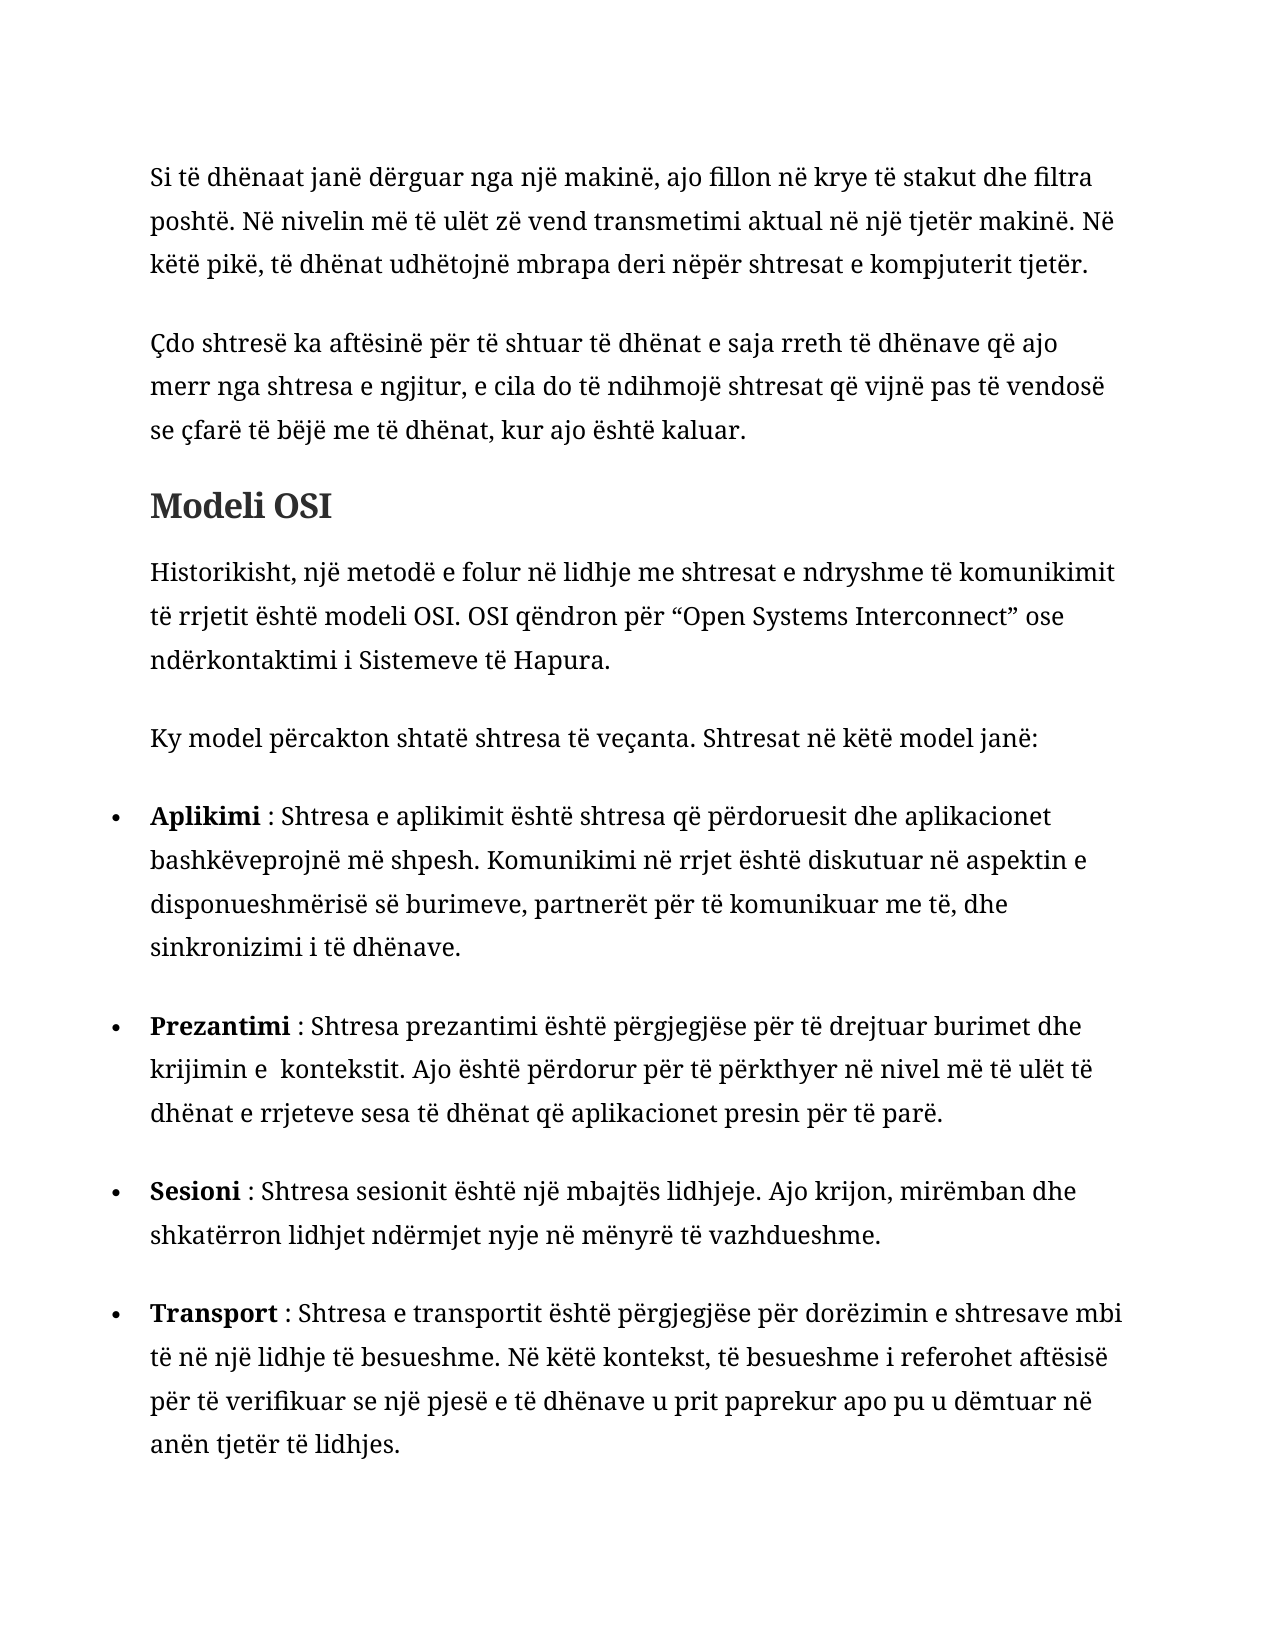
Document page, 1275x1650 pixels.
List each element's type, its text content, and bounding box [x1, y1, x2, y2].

list Prezantimi : Shtresa prezantimi është përgjegjëse për të drejtuar burimet dhe krijimin e kontekstit. Ajo është përdorur për të përkthyer në nivel më të ulët të dhënat e rrjeteve sesa të dhënat që aplikacionet presin për të parë. [112, 998, 1125, 1130]
text Modeli OSI [150, 481, 1125, 528]
list Sesioni : Shtresa sesionit është një mbajtës lidhjeje. Ajo krijon, mirëmban dhe shkatërron lidhjet ndërmjet nyje në mënyrë të vazhdueshme. [112, 1164, 1125, 1252]
text Ky model përcakton shtatë shtresa të veçanta. Shtresat në këtë model janë: [150, 711, 1125, 755]
list Aplikimi : Shtresa e aplikimit është shtresa që përdoruesit dhe aplikacionet bashkëveprojnë më shpesh. Komunikimi në rrjet është diskutuar në aspektin e disponueshmërisë së burimeve, partnerët për të komunikuar me të, dhe sinkronizimi i të dhënave. [112, 789, 1125, 964]
text Çdo shtresë ka aftësinë për të shtuar të dhënat e saja rreth të dhënave që ajo merr nga shtresa e ngjitur, e cila do të ndihmojë shtresat që vijnë pas të vendosë se çfarë të bëjë me të dhënat, kur ajo është kaluar. [150, 316, 1125, 447]
list Transport : Shtresa e transportit është përgjegjëse për dorëzimin e shtresave mbi të në një lidhje të besueshme. Në këtë kontekst, të besueshme i referohet aftësisë për të verifikuar se një pjesë e të dhënave u prit paprekur apo pu u dëmtuar në anën tjetër të lidhjes. [112, 1286, 1125, 1461]
text Historikisht, një metodë e folur në lidhje me shtresat e ndryshme të komunikimit të rrjetit është modeli OSI. OSI qëndron për “Open Systems Interconnect” ose ndërkontaktimi i Sistemeve të Hapura. [150, 545, 1125, 677]
text Si të dhënaat janë dërguar nga një makinë, ajo fillon në krye të stakut dhe filtra poshtë. Në nivelin më të ulët zë vend transmetimi aktual në një tjetër makinë. Në këtë pikë, të dhënat udhëtojnë mbrapa deri nëpër shtresat e kompjuterit tjetër. [150, 150, 1125, 281]
